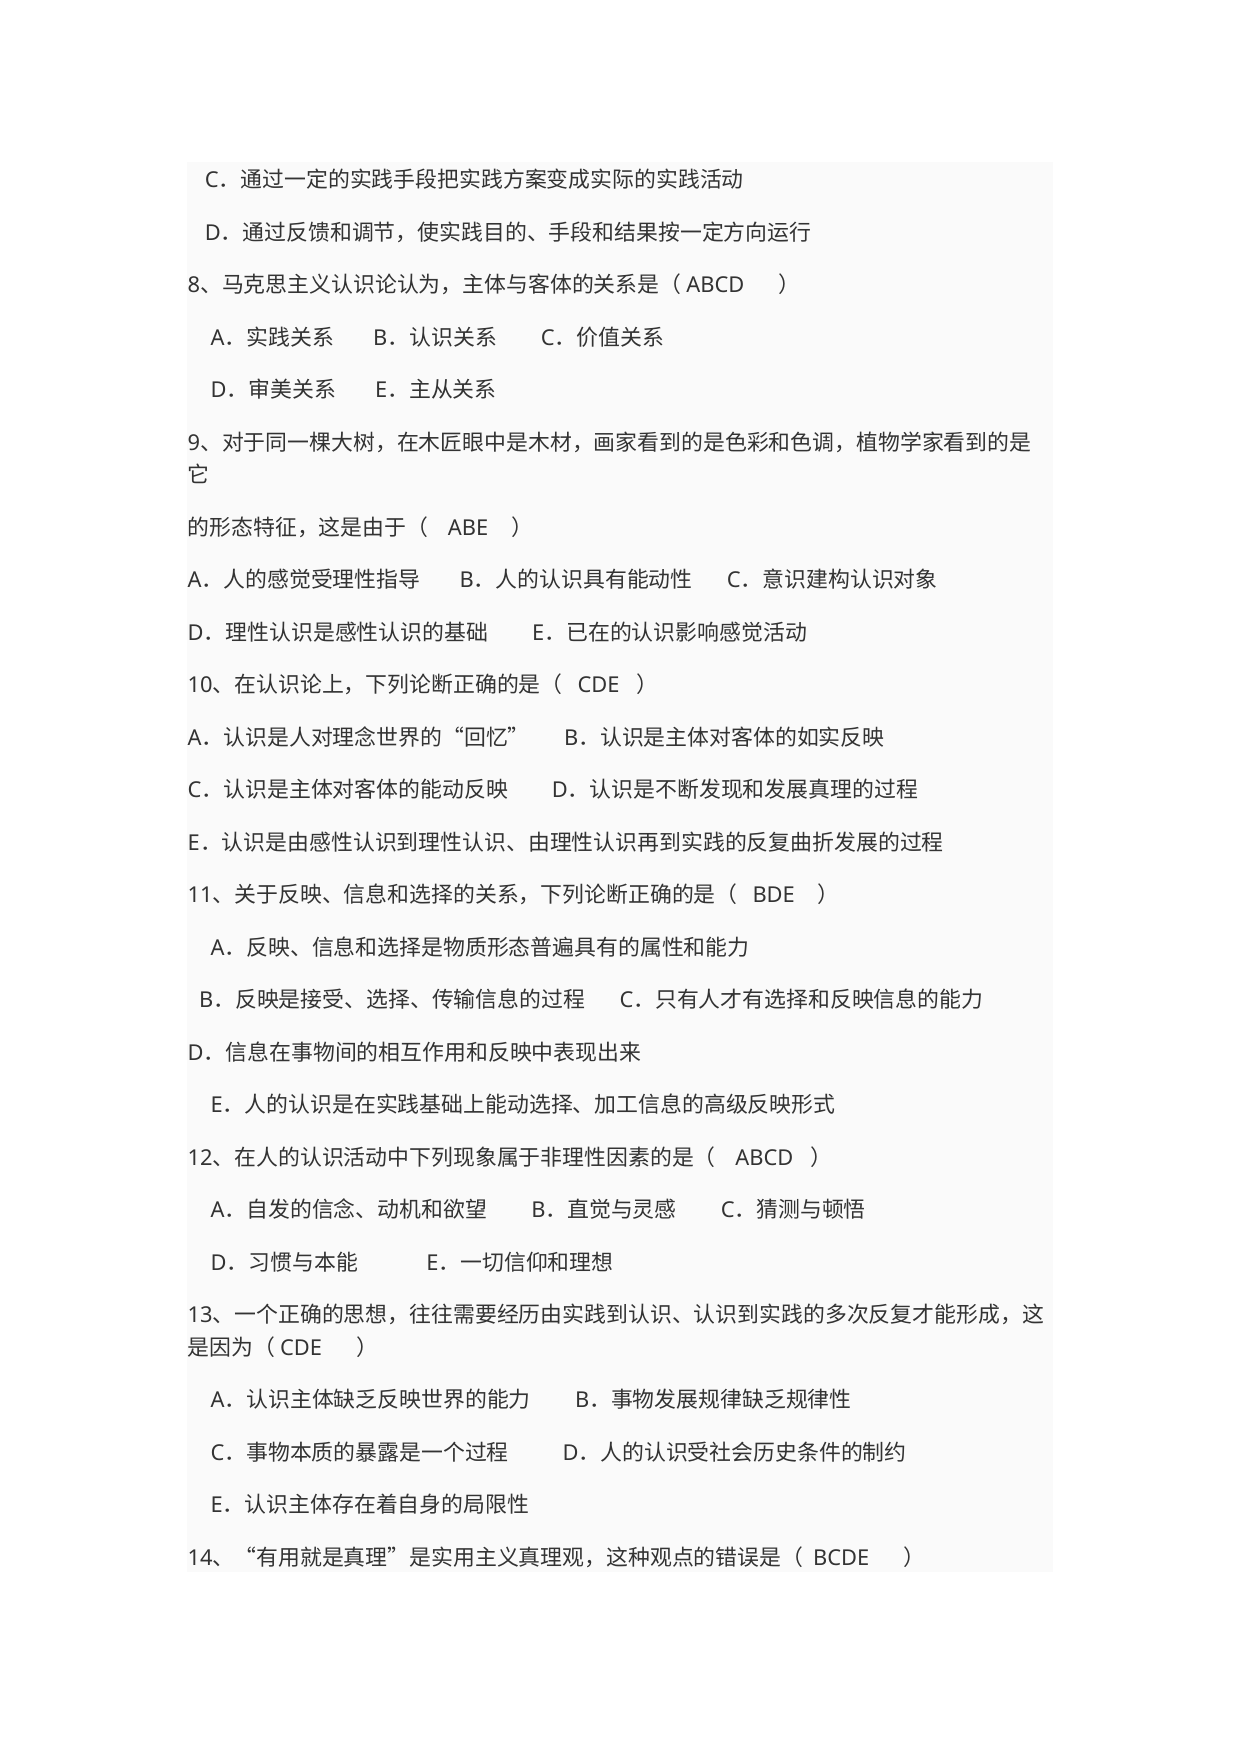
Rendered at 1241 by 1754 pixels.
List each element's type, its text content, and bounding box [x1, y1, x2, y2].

text D．通过反馈和调节，使实践目的、手段和结果按一定方向运行 [187, 214, 1053, 247]
text E．认识主体存在着自身的局限性 [187, 1487, 1053, 1519]
text 8、马克思主义认识论认为，主体与客体的关系是（ ABCD ） [187, 267, 1053, 299]
text E．认识是由感性认识到理性认识、由理性认识再到实践的反复曲折发展的过程 [187, 824, 1053, 857]
text 10、在认识论上，下列论断正确的是（ CDE ） [187, 667, 1053, 699]
text C．认识是主体对客体的能动反映 D．认识是不断发现和发展真理的过程 [187, 772, 1053, 804]
text A．实践关系 B．认识关系 C．价值关系 [187, 319, 1053, 352]
text B．反映是接受、选择、传输信息的过程 C．只有人才有选择和反映信息的能力 [187, 982, 1053, 1014]
text C．事物本质的暴露是一个过程 D．人的认识受社会历史条件的制约 [187, 1434, 1053, 1467]
text D．习惯与本能 E．一切信仰和理想 [187, 1244, 1053, 1277]
text 9、对于同一棵大树，在木匠眼中是木材，画家看到的是色彩和色调，植物学家看到的是它 [187, 424, 1053, 489]
text D．理性认识是感性认识的基础 E．已在的认识影响感觉活动 [187, 614, 1053, 647]
text D．审美关系 E．主从关系 [187, 372, 1053, 404]
text A．认识是人对理念世界的“回忆” B．认识是主体对客体的如实反映 [187, 719, 1053, 752]
text E．人的认识是在实践基础上能动选择、加工信息的高级反映形式 [187, 1087, 1053, 1119]
text 13、一个正确的思想，往往需要经历由实践到认识、认识到实践的多次反复才能形成，这是因为（ CDE ） [187, 1297, 1053, 1362]
text A．自发的信念、动机和欲望 B．直觉与灵感 C．猜测与顿悟 [187, 1192, 1053, 1224]
text A．反映、信息和选择是物质形态普遍具有的属性和能力 [187, 929, 1053, 962]
text A．人的感觉受理性指导 B．人的认识具有能动性 C．意识建构认识对象 [187, 562, 1053, 594]
text A．认识主体缺乏反映世界的能力 B．事物发展规律缺乏规律性 [187, 1382, 1053, 1414]
text 14、“有用就是真理”是实用主义真理观，这种观点的错误是（ BCDE ） [187, 1539, 1053, 1572]
text 12、在人的认识活动中下列现象属于非理性因素的是（ ABCD ） [187, 1139, 1053, 1172]
text D．信息在事物间的相互作用和反映中表现出来 [187, 1034, 1053, 1067]
text 11、关于反映、信息和选择的关系，下列论断正确的是（ BDE ） [187, 877, 1053, 909]
text C．通过一定的实践手段把实践方案变成实际的实践活动 [187, 162, 1053, 194]
text 的形态特征，这是由于（ ABE ） [187, 509, 1053, 542]
